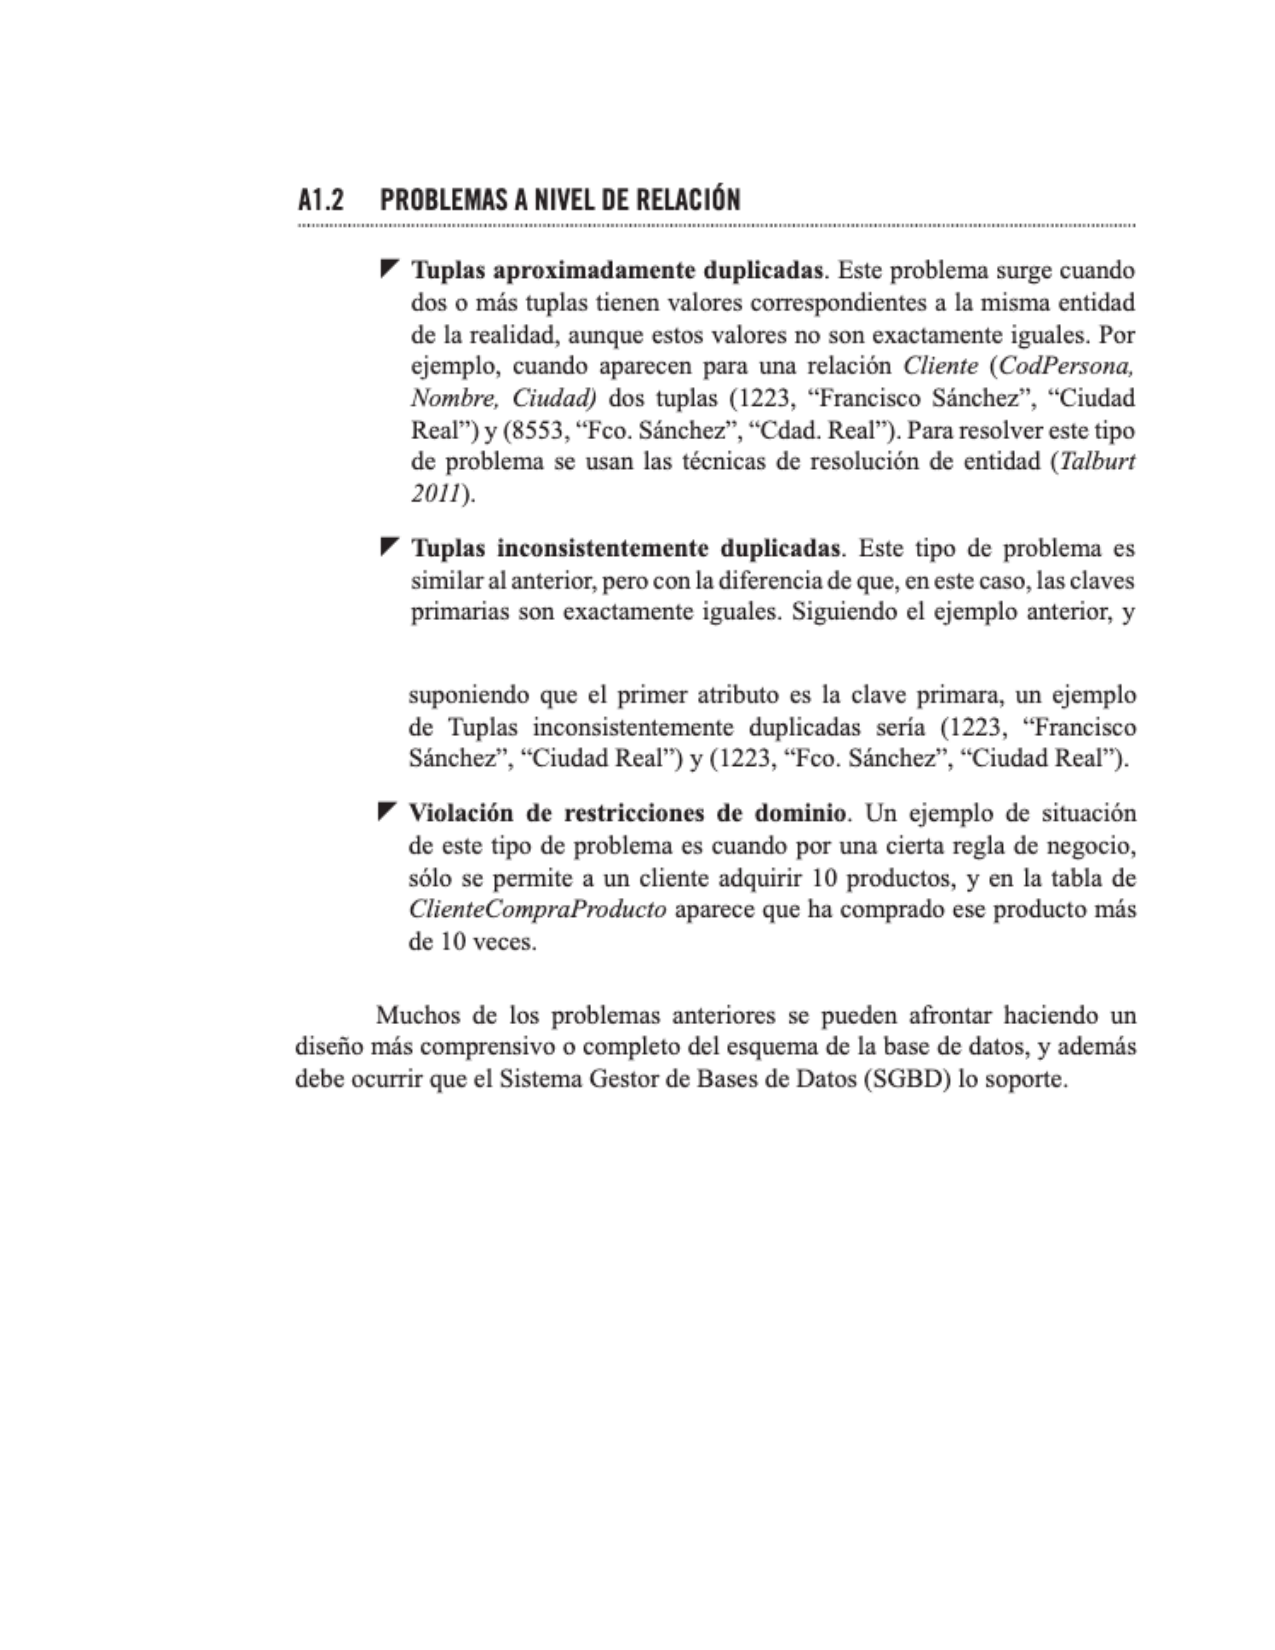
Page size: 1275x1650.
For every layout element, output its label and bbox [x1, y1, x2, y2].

picture [262, 657, 1163, 1132]
picture [262, 150, 1163, 654]
